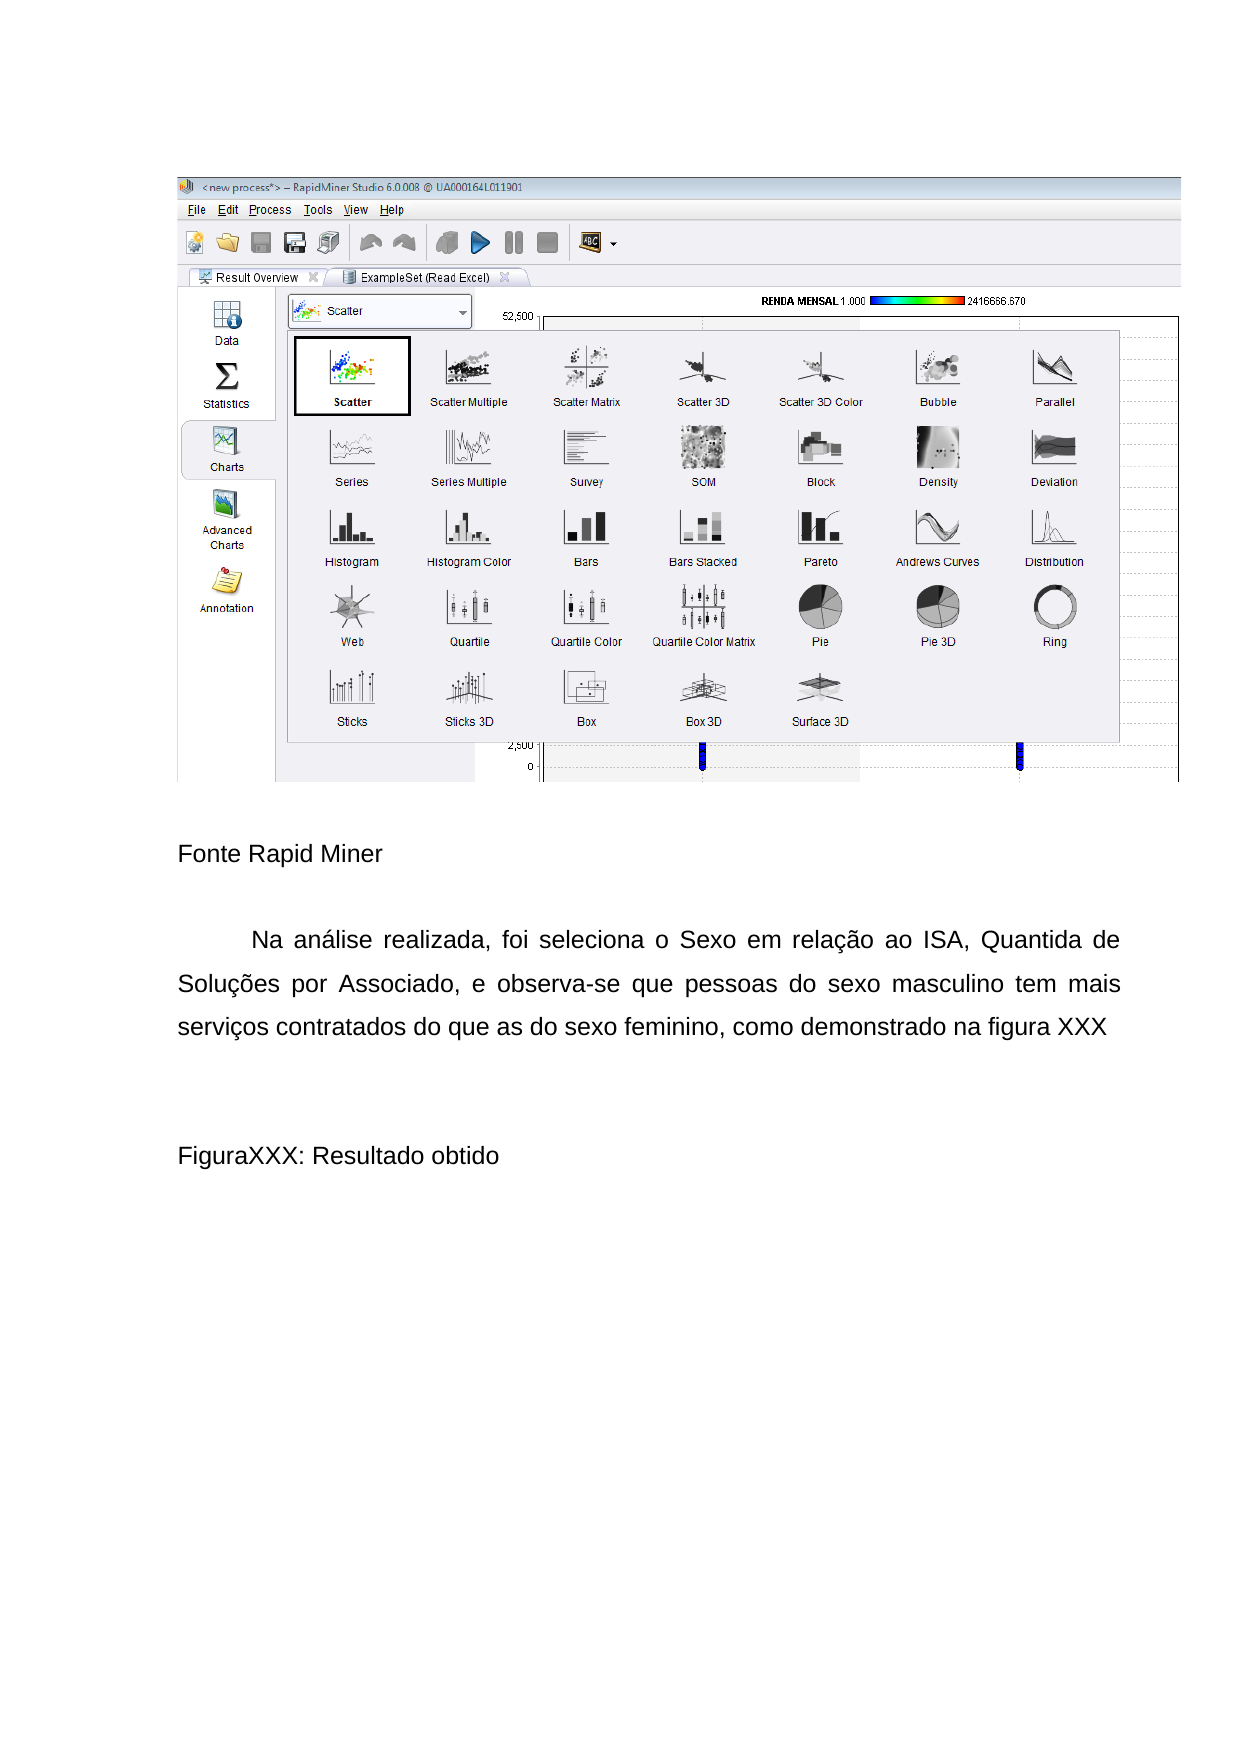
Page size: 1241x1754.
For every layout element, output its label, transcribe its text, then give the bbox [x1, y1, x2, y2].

text Na análise realizada, foi seleciona o Sexo em relação ao ISA, Quantida de Soluções por Associado, e observa-se que pessoas do sexo masculino tem mais serviços contratados do que as do sexo feminino, como demonstrado na figura XXX [177, 926, 1122, 1041]
text Fonte Rapid Miner [177, 839, 1122, 868]
text FiguraXXX: Resultado obtido [177, 1141, 1122, 1170]
picture [177, 177, 1182, 782]
